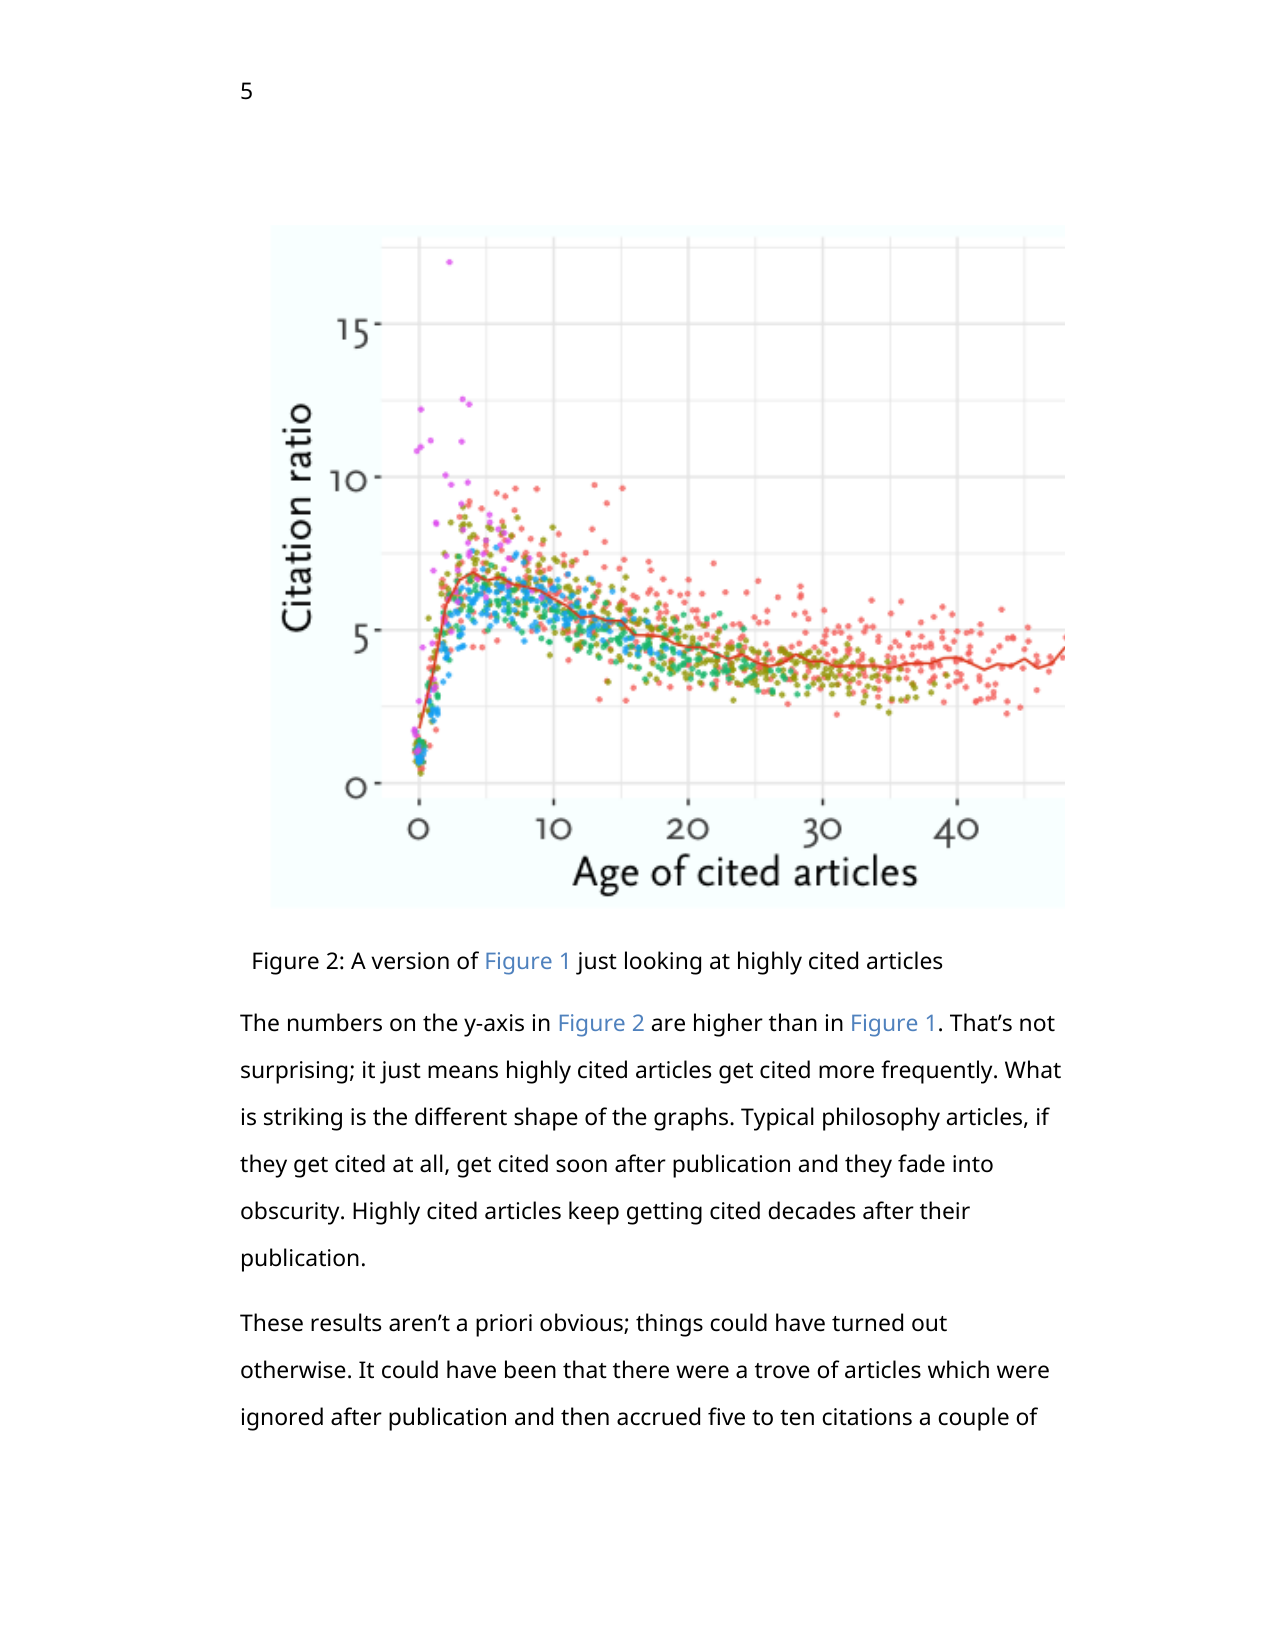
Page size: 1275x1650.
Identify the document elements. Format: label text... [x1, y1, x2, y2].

text The numbers on the y-axis in Figure 2 are higher than in Figure 1. That’s not surprising; it just means highly cited articles get cited more frequently. What is striking is the different shape of the graphs. Typical philosophy articles, if they get cited at all, get cited soon after publication and they fade into obscurity. Highly cited articles keep getting cited decades after their publication. [240, 1007, 1065, 1273]
picture [270, 225, 1065, 909]
table_header Figure 2: A version of Figure 1 just looking at highly cited articles [240, 225, 1065, 988]
